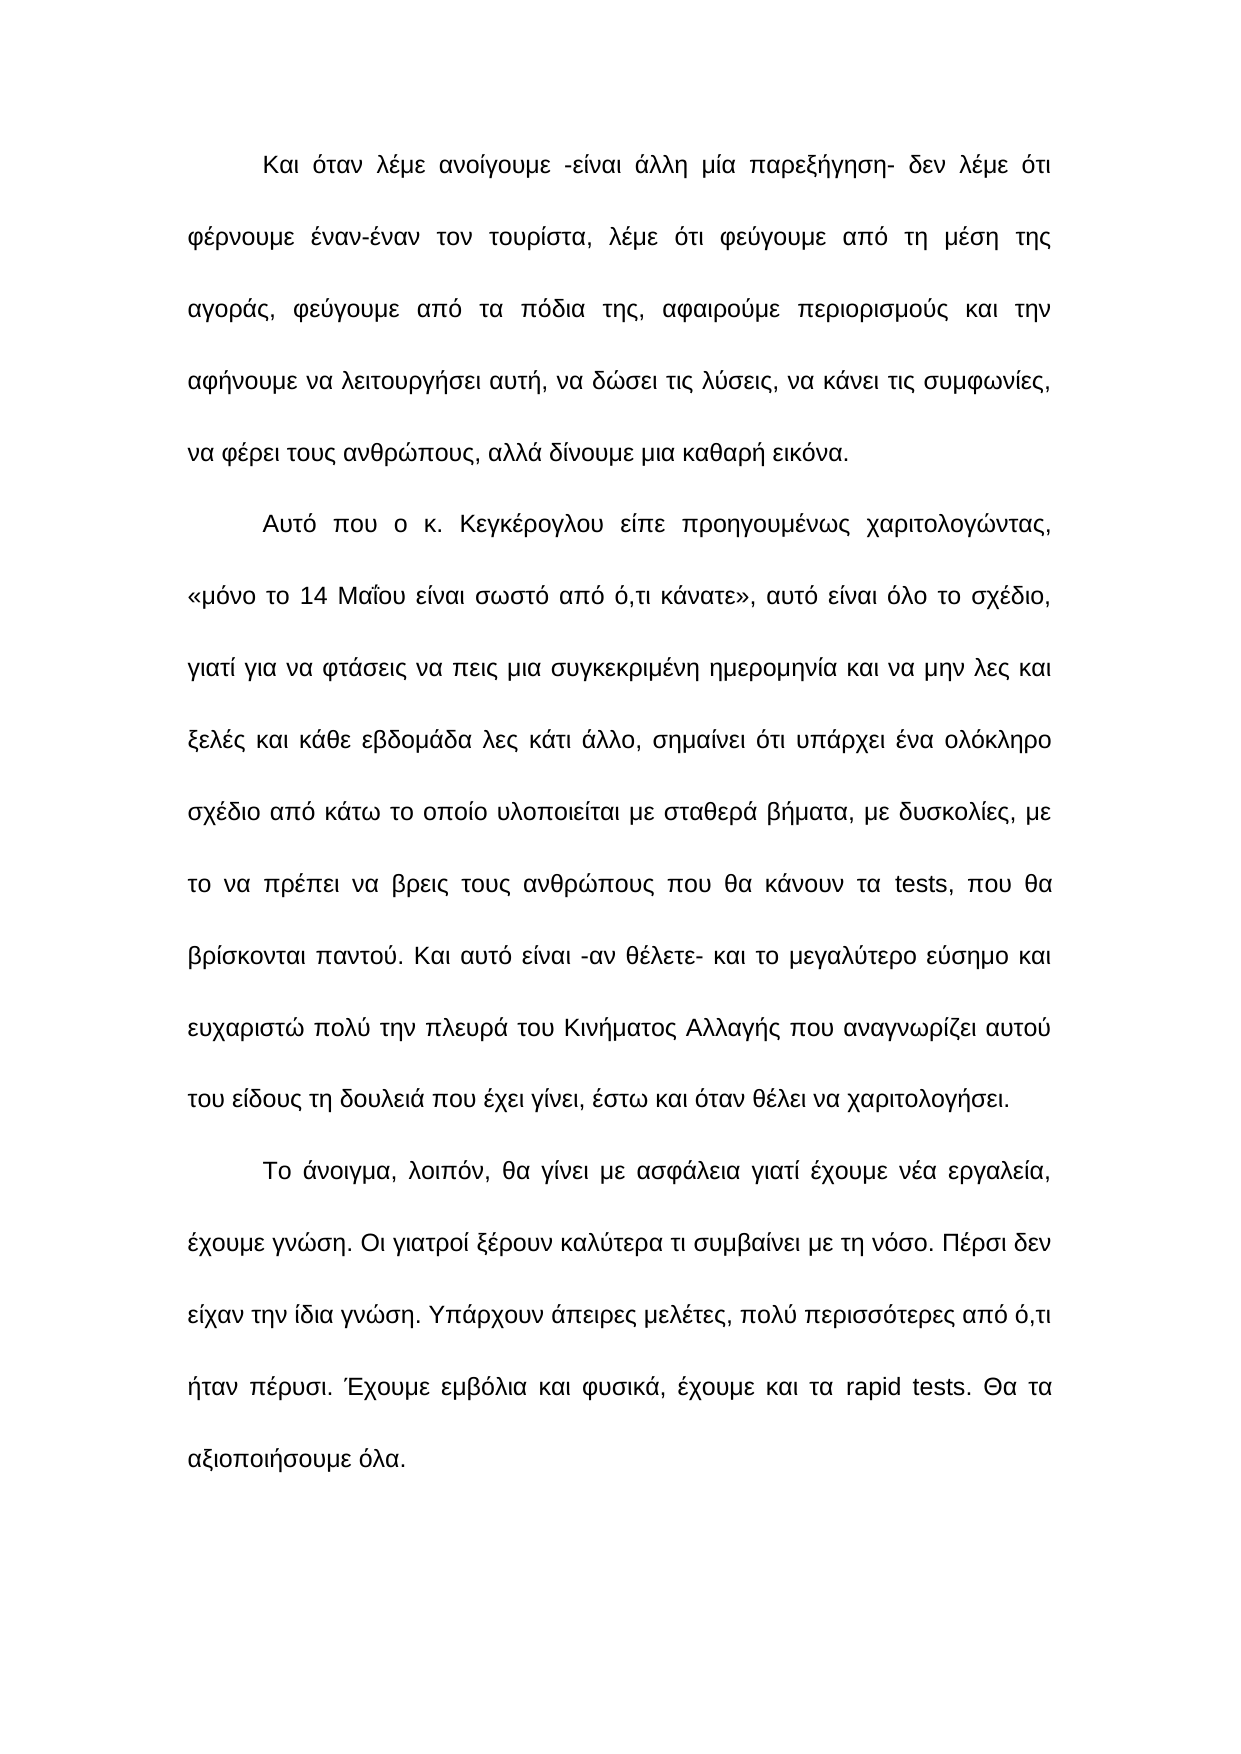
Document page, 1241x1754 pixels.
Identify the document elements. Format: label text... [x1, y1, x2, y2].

text Αυτό που ο κ. Κεγκέρογλου είπε προηγουμένως χαριτολογώντας, «μόνο το 14 Μαΐου είναι σωστό από ό,τι κάνατε», αυτό είναι όλο το σχέδιο, γιατί για να φτάσεις να πεις μια συγκεκριμένη ημερομηνία και να μην λες και ξελές και κάθε εβδομάδα λες κάτι άλλο, σημαίνει ότι υπάρχει ένα ολόκληρο σχέδιο από κάτω το οποίο υλοποιείται με σταθερά βήματα, με δυσκολίες, με το να πρέπει να βρεις τους ανθρώπους που θα κάνουν τα tests, που θα βρίσκονται παντού. Και αυτό είναι -αν θέλετε- και το μεγαλύτερο εύσημο και ευχαριστώ πολύ την πλευρά του Κινήματος Αλλαγής που αναγνωρίζει αυτού του είδους τη δουλειά που έχει γίνει, έστω και όταν θέλει να χαριτολογήσει. [187, 509, 1053, 1113]
text Το άνοιγμα, λοιπόν, θα γίνει με ασφάλεια γιατί έχουμε νέα εργαλεία, έχουμε γνώση. Οι γιατροί ξέρουν καλύτερα τι συμβαίνει με τη νόσο. Πέρσι δεν είχαν την ίδια γνώση. Υπάρχουν άπειρες μελέτες, πολύ περισσότερες από ό,τι ήταν πέρυσι. Έχουμε εμβόλια και φυσικά, έχουμε και τα rapid tests. Θα τα αξιοποιήσουμε όλα. [187, 1156, 1053, 1472]
text Και όταν λέμε ανοίγουμε -είναι άλλη μία παρεξήγηση- δεν λέμε ότι φέρνουμε έναν-έναν τον τουρίστα, λέμε ότι φεύγουμε από τη μέση της αγοράς, φεύγουμε από τα πόδια της, αφαιρούμε περιορισμούς και την αφήνουμε να λειτουργήσει αυτή, να δώσει τις λύσεις, να κάνει τις συμφωνίες, να φέρει τους ανθρώπους, αλλά δίνουμε μια καθαρή εικόνα. [187, 150, 1053, 466]
